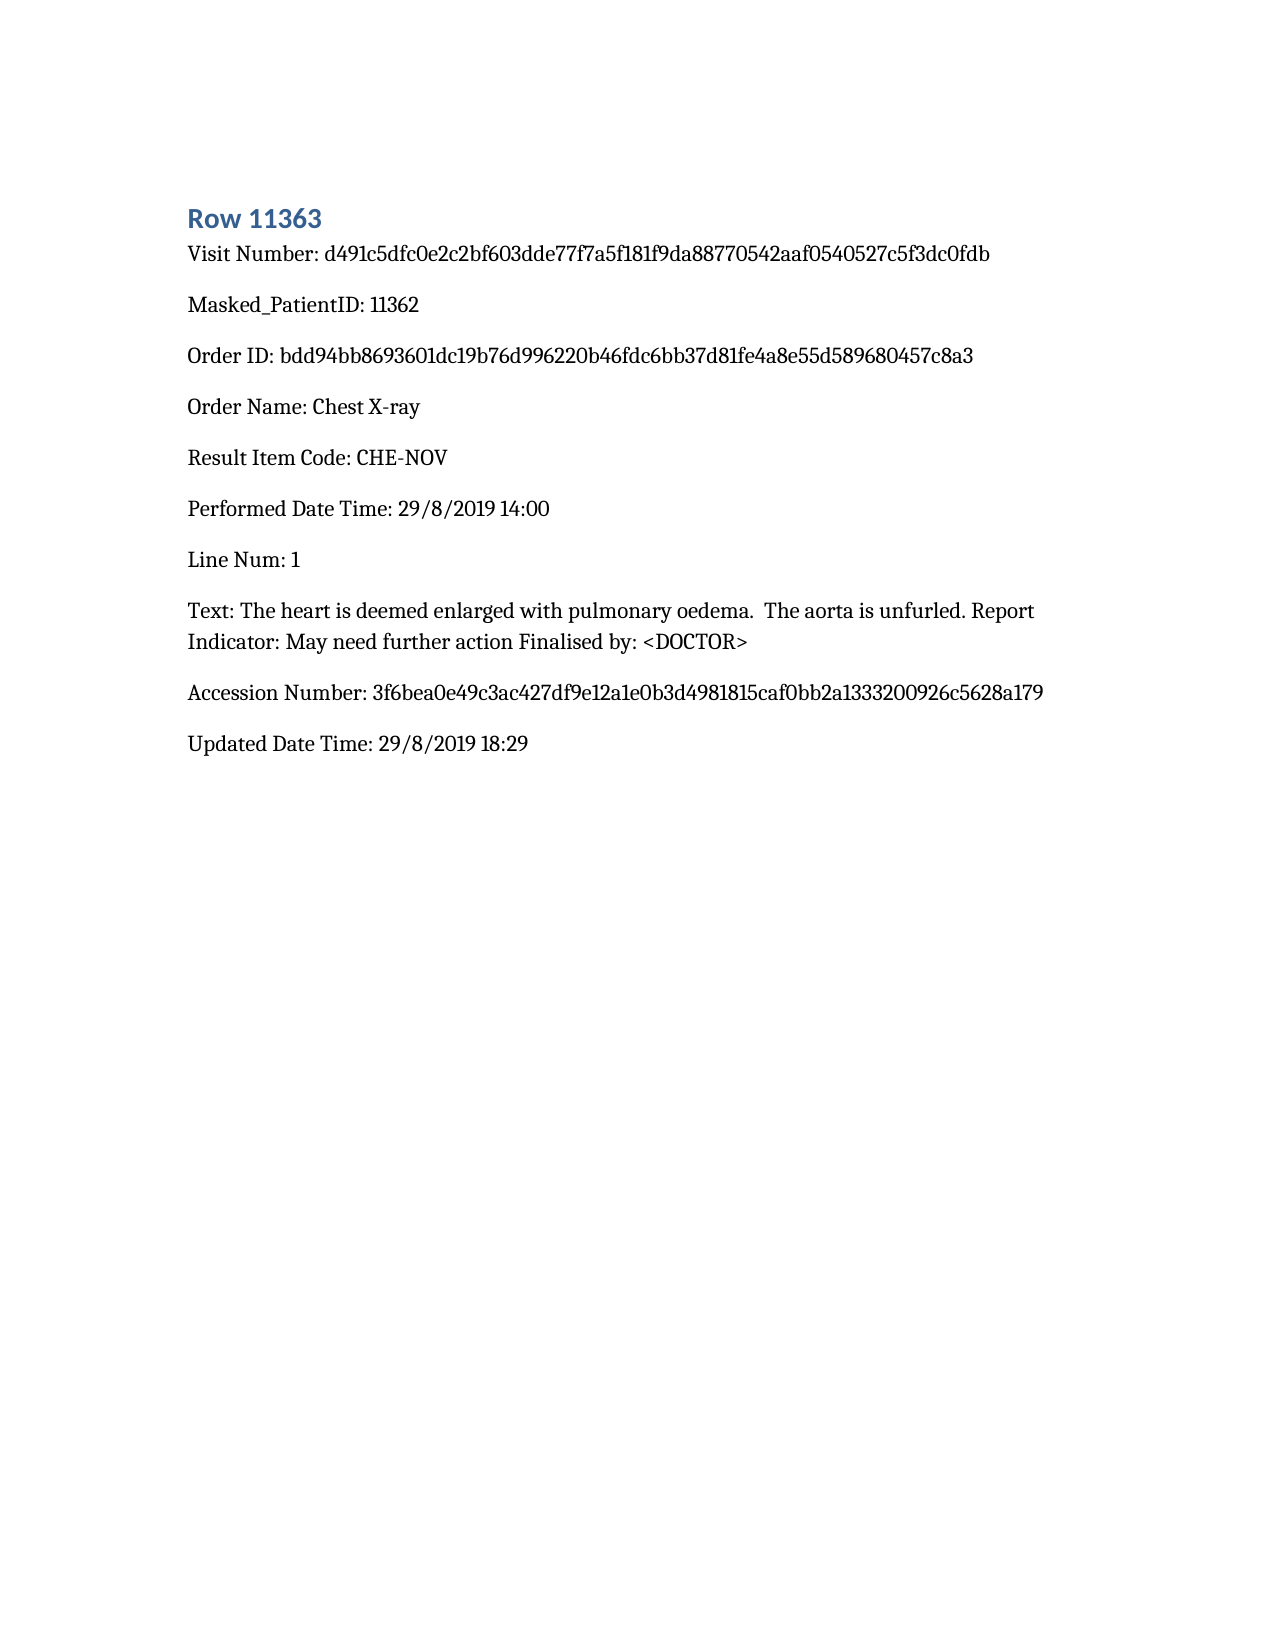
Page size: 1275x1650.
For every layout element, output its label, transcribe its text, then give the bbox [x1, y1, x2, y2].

text Line Num: 1 [187, 547, 1087, 573]
text Result Item Code: CHE-NOV [187, 445, 1087, 471]
text Updated Date Time: 29/8/2019 18:29 [187, 731, 1087, 757]
text Visit Number: d491c5dfc0e2c2bf603dde77f7a5f181f9da88770542aaf0540527c5f3dc0fdb [187, 241, 1087, 267]
text Performed Date Time: 29/8/2019 14:00 [187, 496, 1087, 522]
text Order ID: bdd94bb8693601dc19b76d996220b46fdc6bb37d81fe4a8e55d589680457c8a3 [187, 343, 1087, 369]
text Accession Number: 3f6bea0e49c3ac427df9e12a1e0b3d4981815caf0bb2a1333200926c5628a179 [187, 679, 1087, 706]
text Order Name: Chest X-ray [187, 394, 1087, 420]
text Text: The heart is deemed enlarged with pulmonary oedema. The aorta is unfurled. Report Indicator: May need further action Finalised by: <DOCTOR> [187, 598, 1087, 655]
text Masked_PatientID: 11362 [187, 292, 1087, 318]
subtitle Row 11363 [187, 200, 1087, 236]
